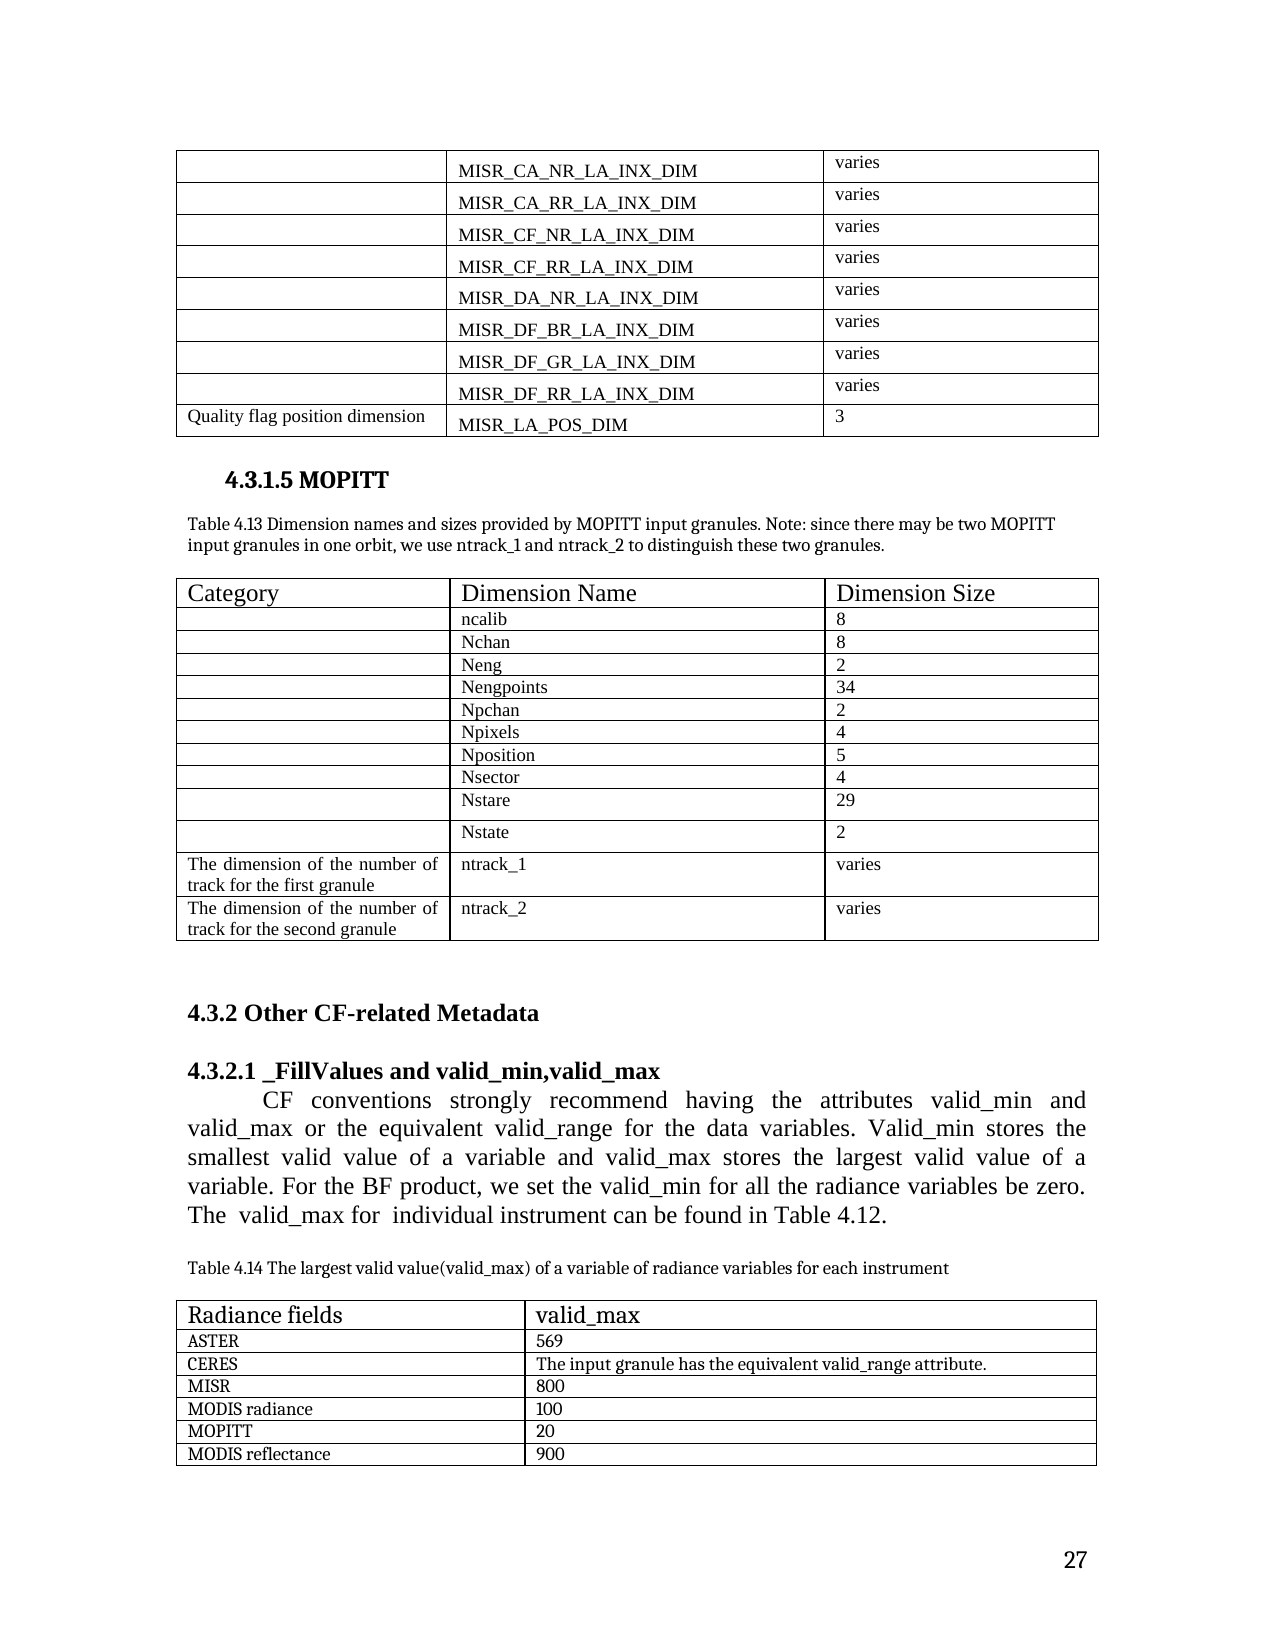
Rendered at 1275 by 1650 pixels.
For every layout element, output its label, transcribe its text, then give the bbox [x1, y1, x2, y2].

table_cell varies [824, 374, 1098, 404]
text 4.3.2.1 _FillValues and valid_min,valid_max [187, 1056, 1087, 1085]
table_cell 4 [826, 721, 1098, 743]
table_cell ncalib [451, 608, 824, 630]
table_cell [177, 676, 449, 698]
table_cell MISR_DF_BR_LA_INX_DIM [447, 310, 823, 341]
table_cell [177, 310, 446, 341]
table_cell 8 [826, 631, 1098, 652]
table_cell [177, 654, 449, 675]
table_cell The dimension of the number of track for the second granule [177, 897, 449, 940]
table_cell Nsector [451, 766, 824, 788]
table_cell varies [824, 215, 1098, 245]
table_cell CERES [177, 1353, 524, 1374]
table_cell varies [826, 897, 1098, 940]
table_cell MODIS reflectance [177, 1444, 524, 1465]
table_cell ntrack_2 [451, 897, 824, 940]
table_cell MODIS radiance [177, 1398, 524, 1420]
table_header Category [177, 579, 449, 607]
table_cell The input granule has the equivalent valid_range attribute. [526, 1353, 1096, 1374]
table_cell 34 [826, 676, 1098, 698]
table_cell [177, 215, 446, 245]
table_cell MISR_CF_RR_LA_INX_DIM [447, 246, 823, 277]
table_cell 29 [826, 789, 1098, 820]
table_cell The dimension of the number of track for the first granule [177, 853, 449, 896]
table_cell 100 [526, 1398, 1096, 1420]
table_cell Nstare [451, 789, 824, 820]
text CF conventions strongly recommend having the attributes valid_min and valid_max or the equivalent valid_range for the data variables. Valid_min stores the smallest valid value of a variable and valid_max stores the largest valid value of a variable. For the BF product, we set the valid_min for all the radiance variables be zero. The valid_max for individual instrument can be found in Table 4.12. [187, 1085, 1087, 1228]
table_cell MISR_CA_NR_LA_INX_DIM [447, 151, 823, 182]
table_cell 2 [826, 699, 1098, 720]
table_cell Nchan [451, 631, 824, 652]
table_cell [177, 342, 446, 372]
text 4.3.2 Other CF-related Metadata [187, 998, 1087, 1027]
table_cell 3 [824, 405, 1098, 436]
table_cell [177, 183, 446, 213]
text 4.3.1.5 MOPITT [225, 466, 1087, 494]
table_cell varies [824, 183, 1098, 213]
table_header Dimension Name [451, 579, 824, 607]
table_cell [177, 278, 446, 309]
table_cell ntrack_1 [451, 853, 824, 896]
table_cell Nposition [451, 744, 824, 765]
text Table 4.13 Dimension names and sizes provided by MOPITT input granules. Note: since there may be two MOPITT input granules in one orbit, we use ntrack_1 and ntrack_2 to distinguish these two granules. [187, 513, 1087, 557]
table_cell MISR_DF_GR_LA_INX_DIM [447, 342, 823, 372]
table_cell [177, 744, 449, 765]
table_cell varies [824, 151, 1098, 182]
table_cell MISR_CF_NR_LA_INX_DIM [447, 215, 823, 245]
table_header Radiance fields [177, 1301, 524, 1329]
table_cell MISR_LA_POS_DIM [447, 405, 823, 436]
table_cell 800 [526, 1376, 1096, 1397]
table_cell [177, 789, 449, 820]
table_cell varies [824, 278, 1098, 309]
table_cell varies [824, 342, 1098, 372]
table_cell MISR_CA_RR_LA_INX_DIM [447, 183, 823, 213]
table_cell [177, 608, 449, 630]
table_cell [177, 631, 449, 652]
table_cell MISR [177, 1376, 524, 1397]
table_cell 4 [826, 766, 1098, 788]
table_cell Nstate [451, 821, 824, 852]
table_header valid_max [526, 1301, 1096, 1329]
table_cell 569 [526, 1330, 1096, 1352]
table_cell [177, 374, 446, 404]
table_cell Neng [451, 654, 824, 675]
table_cell 20 [526, 1421, 1096, 1442]
table_cell varies [824, 246, 1098, 277]
table_cell MOPITT [177, 1421, 524, 1442]
table_cell [177, 699, 449, 720]
table_cell [177, 821, 449, 852]
table_cell ASTER [177, 1330, 524, 1352]
table_cell 8 [826, 608, 1098, 630]
table_cell [177, 766, 449, 788]
table_cell MISR_DA_NR_LA_INX_DIM [447, 278, 823, 309]
table_cell [177, 721, 449, 743]
table_cell 900 [526, 1444, 1096, 1465]
table_cell 2 [826, 654, 1098, 675]
text Table 4.14 The largest valid value(valid_max) of a variable of radiance variables for each instrument [187, 1257, 1087, 1279]
table_cell 2 [826, 821, 1098, 852]
table_cell Quality flag position dimension [177, 405, 446, 436]
table_cell 5 [826, 744, 1098, 765]
table_cell MISR_DF_RR_LA_INX_DIM [447, 374, 823, 404]
table_cell varies [824, 310, 1098, 341]
table_cell [177, 246, 446, 277]
table_cell Npixels [451, 721, 824, 743]
table_header Dimension Size [826, 579, 1098, 607]
table_cell Npchan [451, 699, 824, 720]
table_cell varies [826, 853, 1098, 896]
table_cell [177, 151, 446, 182]
table_cell Nengpoints [451, 676, 824, 698]
